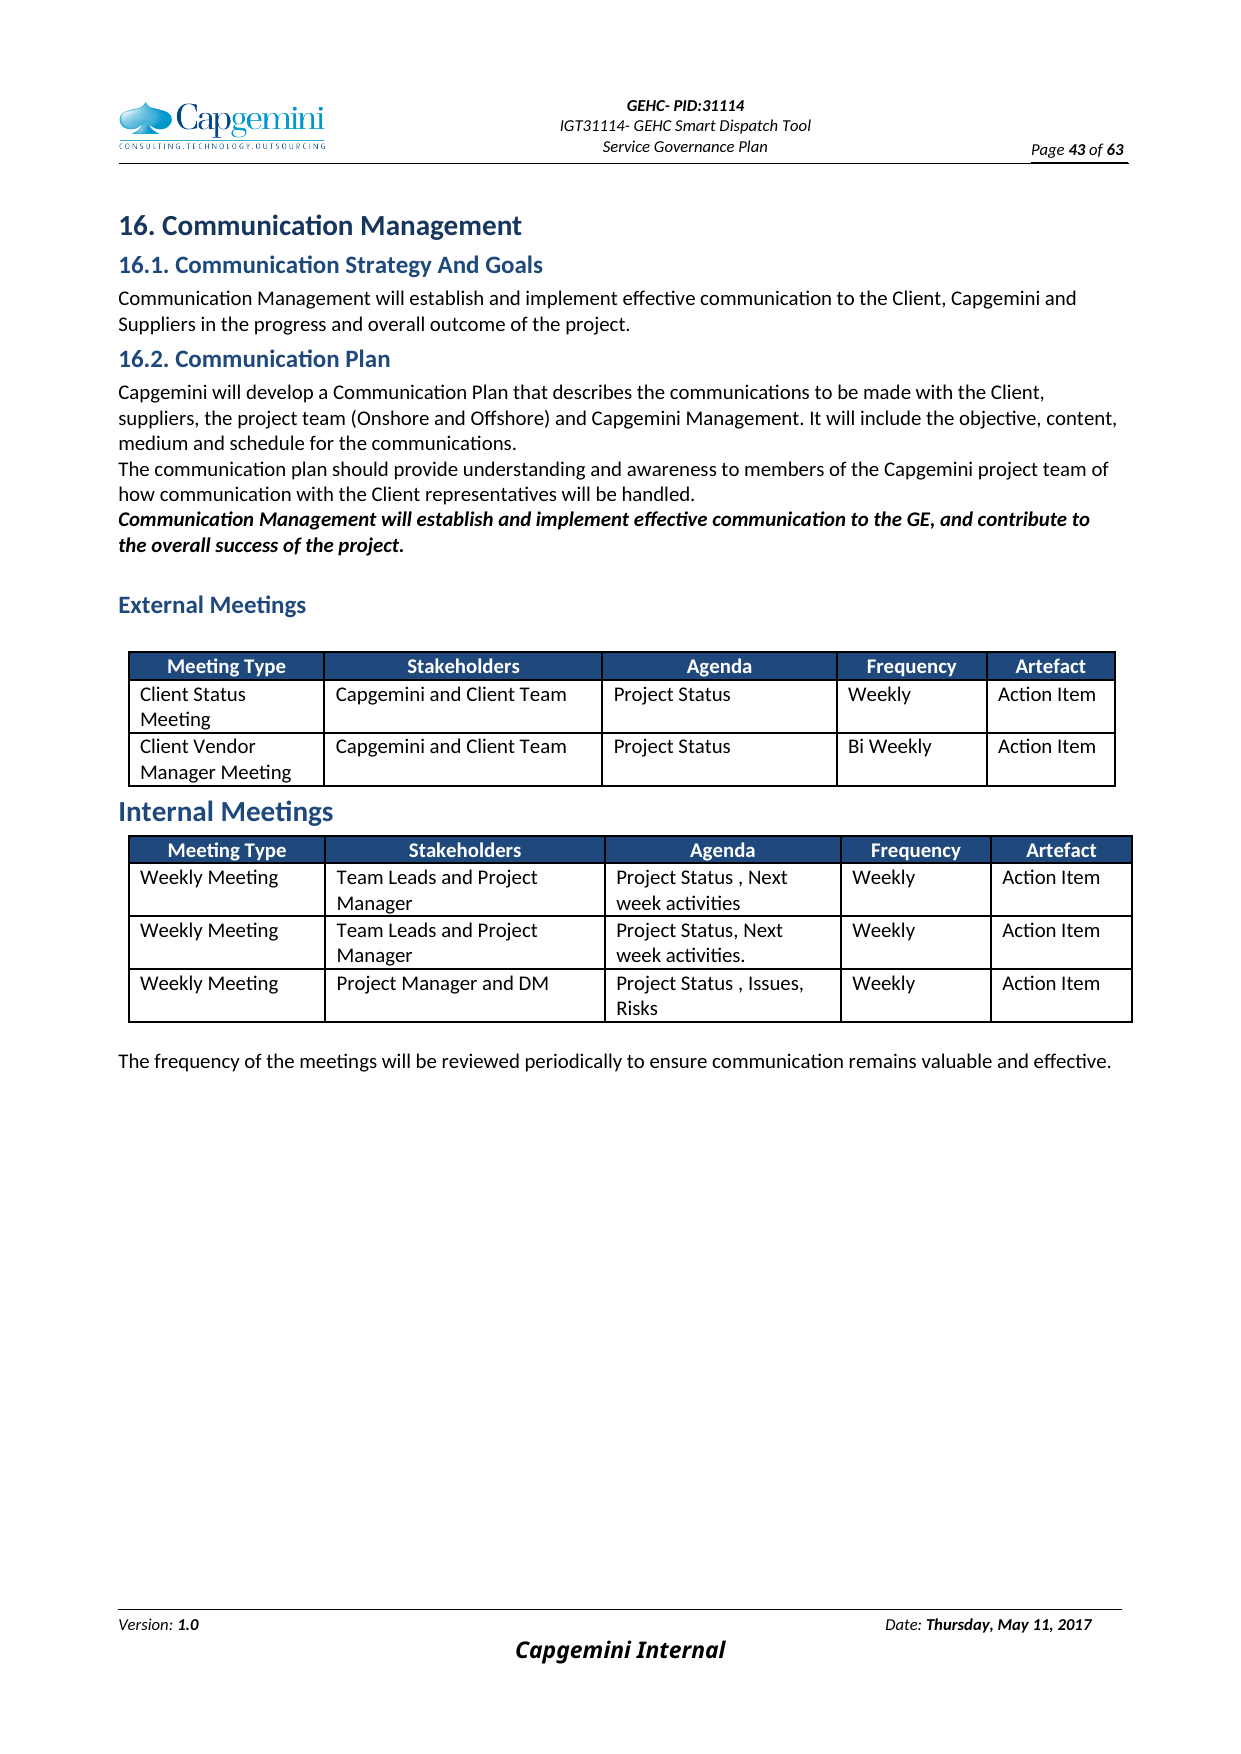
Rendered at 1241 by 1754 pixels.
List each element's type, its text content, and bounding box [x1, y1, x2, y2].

table_header Meeting Type [130, 653, 323, 679]
table_header Meeting Type [130, 837, 324, 862]
table_cell Weekly Meeting [130, 864, 324, 915]
table_cell Weekly [842, 970, 990, 1021]
subtitle External Meetings [118, 589, 1152, 619]
table_cell Capgemini and Client Team [325, 681, 601, 732]
table_header Frequency [842, 837, 990, 862]
table_cell Action Item [988, 681, 1114, 732]
table_cell Project Status, Next week activities. [606, 917, 840, 968]
table_cell Client Status Meeting [130, 681, 323, 732]
table_cell Team Leads and Project Manager [326, 864, 604, 915]
table_cell Action Item [992, 864, 1131, 915]
table_cell Project Status , Issues, Risks [606, 970, 840, 1021]
table_cell Team Leads and Project Manager [326, 917, 604, 968]
table_cell Action Item [988, 734, 1114, 784]
table_cell Weekly [842, 864, 990, 915]
table_header Artefact [992, 837, 1131, 862]
table_cell Weekly [838, 681, 986, 732]
table_cell Action Item [992, 970, 1131, 1021]
picture [118, 101, 326, 150]
table_cell Capgemini and Client Team [325, 734, 601, 784]
table_header Artefact [988, 653, 1114, 679]
table_header Agenda [606, 837, 840, 862]
text The communication plan should provide understanding and awareness to members of the Capgemini project team of how communication with the Client representatives will be handled. [118, 456, 1122, 507]
table_cell Project Status , Next week activities [606, 864, 840, 915]
table_header Frequency [838, 653, 986, 679]
subtitle Internal Meetings [118, 793, 1152, 828]
table_cell Weekly Meeting [130, 970, 324, 1021]
table_header Stakeholders [326, 837, 604, 862]
table_cell Weekly [842, 917, 990, 968]
subtitle 16.2. Communication Plan [118, 343, 1152, 373]
text Capgemini will develop a Communication Plan that describes the communications to be made with the Client, suppliers, the project team (Onshore and Offshore) and Capgemini Management. It will include the objective, content, medium and schedule for the communications. [118, 379, 1122, 456]
text Communication Management will establish and implement effective communication to the Client, Capgemini and Suppliers in the progress and overall outcome of the project. [118, 286, 1122, 336]
table_cell Bi Weekly [838, 734, 986, 784]
table_header Stakeholders [325, 653, 601, 679]
table_cell Project Status [603, 681, 836, 732]
text The frequency of the meetings will be reviewed periodically to ensure communication remains valuable and effective. [118, 1048, 1122, 1074]
table_cell Client Vendor Manager Meeting [130, 734, 323, 784]
table_cell Project Manager and DM [326, 970, 604, 1021]
subtitle 16. Communication Management [118, 207, 1122, 243]
table_cell Project Status [603, 734, 836, 784]
table_header Agenda [603, 653, 836, 679]
subtitle 16.1. Communication Strategy And Goals [118, 249, 1152, 279]
table_cell Action Item [992, 917, 1131, 968]
text Communication Management will establish and implement effective communication to the GE, and contribute to the overall success of the project. [118, 507, 1122, 557]
table_cell Weekly Meeting [130, 917, 324, 968]
